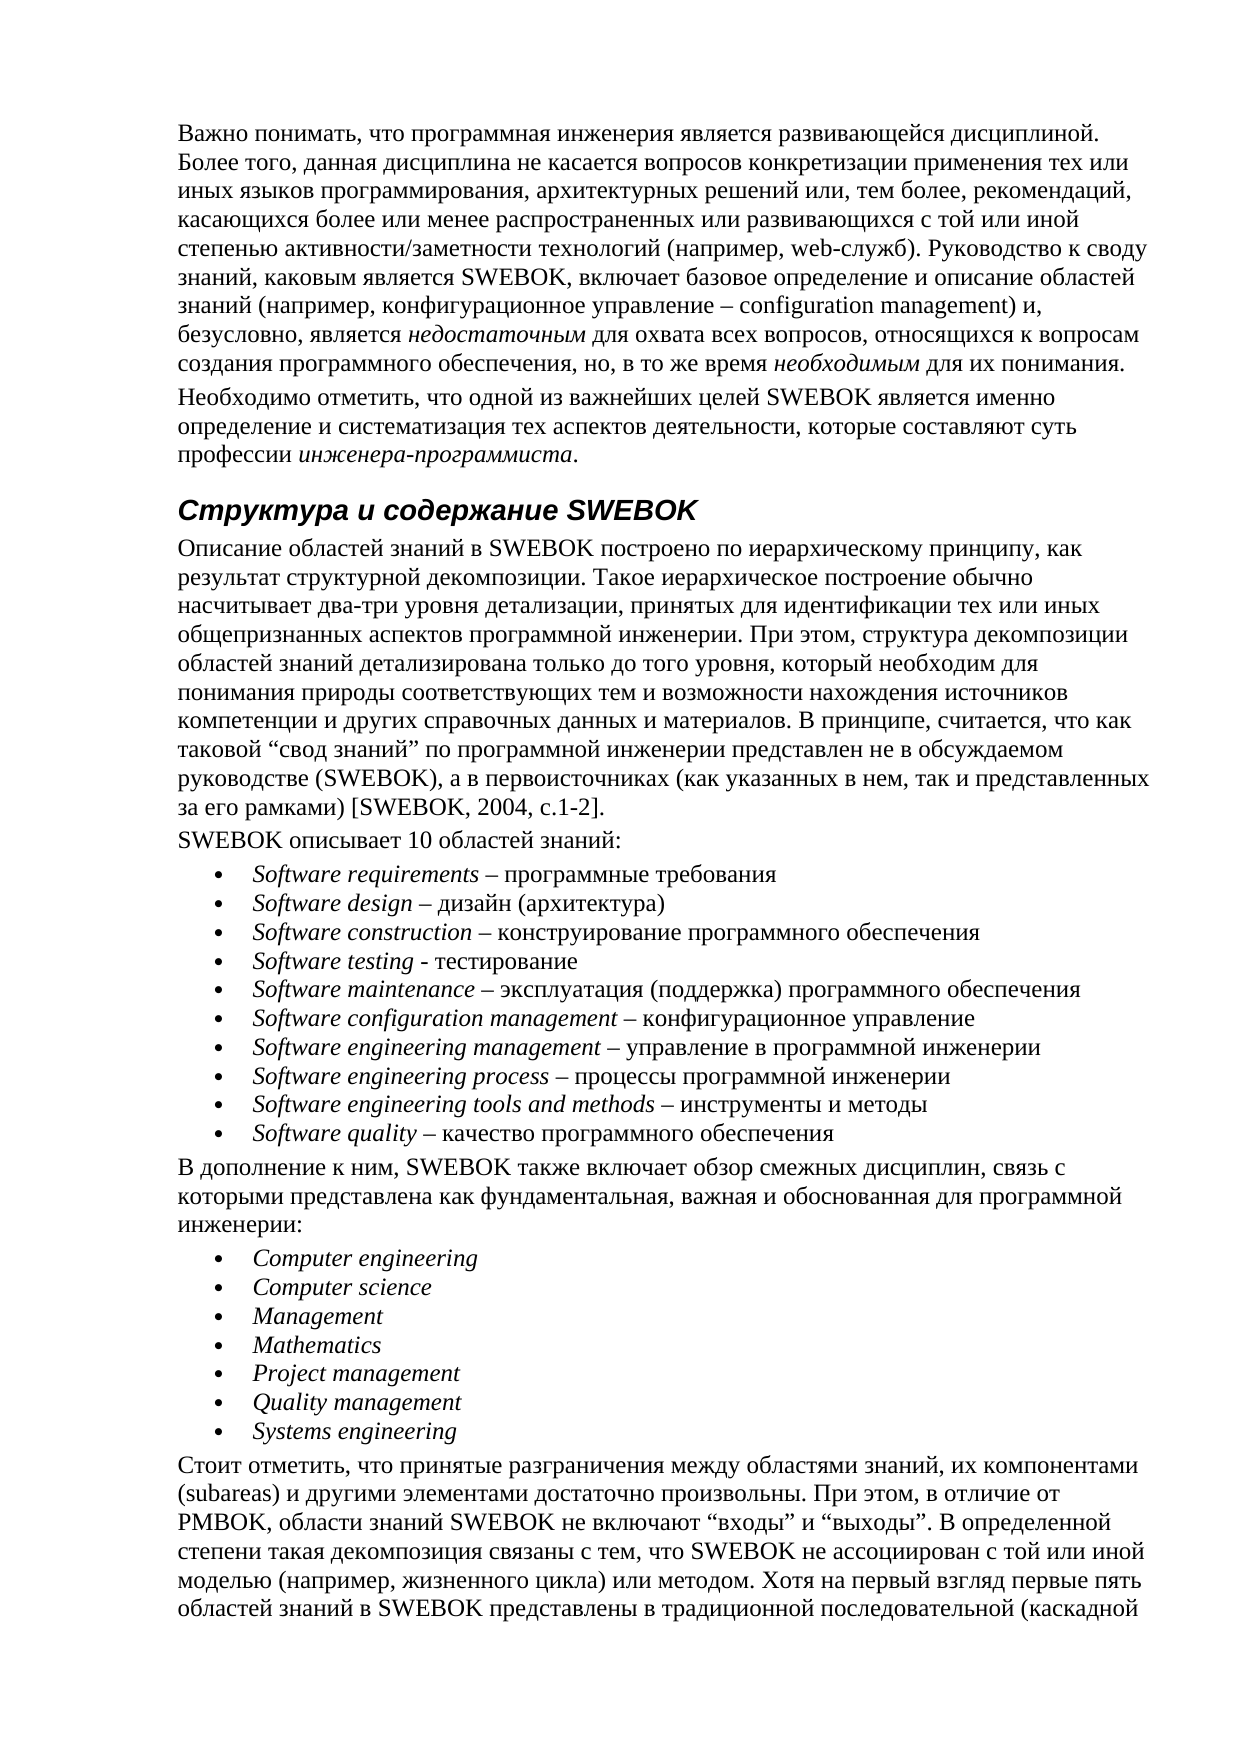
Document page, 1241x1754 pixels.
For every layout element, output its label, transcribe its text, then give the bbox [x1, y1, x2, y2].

list Project management [215, 1425, 1152, 1453]
list Software engineering tools and methods – инструменты и методы [215, 1130, 1152, 1159]
list Software construction – конструирование программного обеспечения [215, 927, 1152, 956]
text Описание областей знаний в SWEBOK построено по иерархическому принципу, как результат структурной декомпозиции. Такое иерархическое построение обычно насчитывает два-три уровня детализации, принятых для идентификации тех или иных общепризнанных аспектов программной инженерии. При этом, структура декомпозиции областей знаний детализирована только до того уровня, который необходим для понимания природы соответствующих тем и возможности нахождения источников компетенции и других справочных данных и материалов. В принципе, считается, что как таковой “свод знаний” по программной инженерии представлен не в обсуждаемом руководстве (SWEBOK), а в первоисточниках (как указанных в нем, так и представленных за его рамками) [SWEBOK, 2004, с.1-2]. [177, 533, 1152, 821]
text В дополнение к ним, SWEBOK также включает обзор смежных дисциплин, связь с которыми представлена как фундаментальная, важная и обоснованная для программной инженерии: [177, 1198, 1152, 1284]
list Mathematics [215, 1391, 1152, 1420]
subtitle Структура и содержание SWEBOK [177, 493, 1152, 527]
list Software maintenance – эксплуатация (поддержка) программного обеспечения [215, 995, 1152, 1024]
list Software engineering process – процессы программной инженерии [215, 1096, 1152, 1125]
list Systems engineering [215, 1492, 1152, 1521]
list Software requirements – программные требования [215, 859, 1152, 888]
list Management [215, 1357, 1152, 1386]
list Software quality – качество программного обеспечения [215, 1164, 1152, 1193]
list Software testing - тестирование [215, 961, 1152, 990]
list Software configuration management – конфигурационное управление [215, 1029, 1152, 1057]
text Необходимо отметить, что одной из важнейших целей SWEBOK является именно определение и систематизация тех аспектов деятельности, которые составляют суть профессии инженера-программиста. [177, 382, 1152, 468]
list Computer engineering [215, 1289, 1152, 1318]
text SWEBOK описывает 10 областей знаний: [177, 826, 1152, 854]
list Quality management [215, 1459, 1152, 1487]
list Computer science [215, 1323, 1152, 1352]
list Software engineering management – управление в программной инженерии [215, 1063, 1152, 1091]
list Software design – дизайн (архитектура) [215, 893, 1152, 922]
